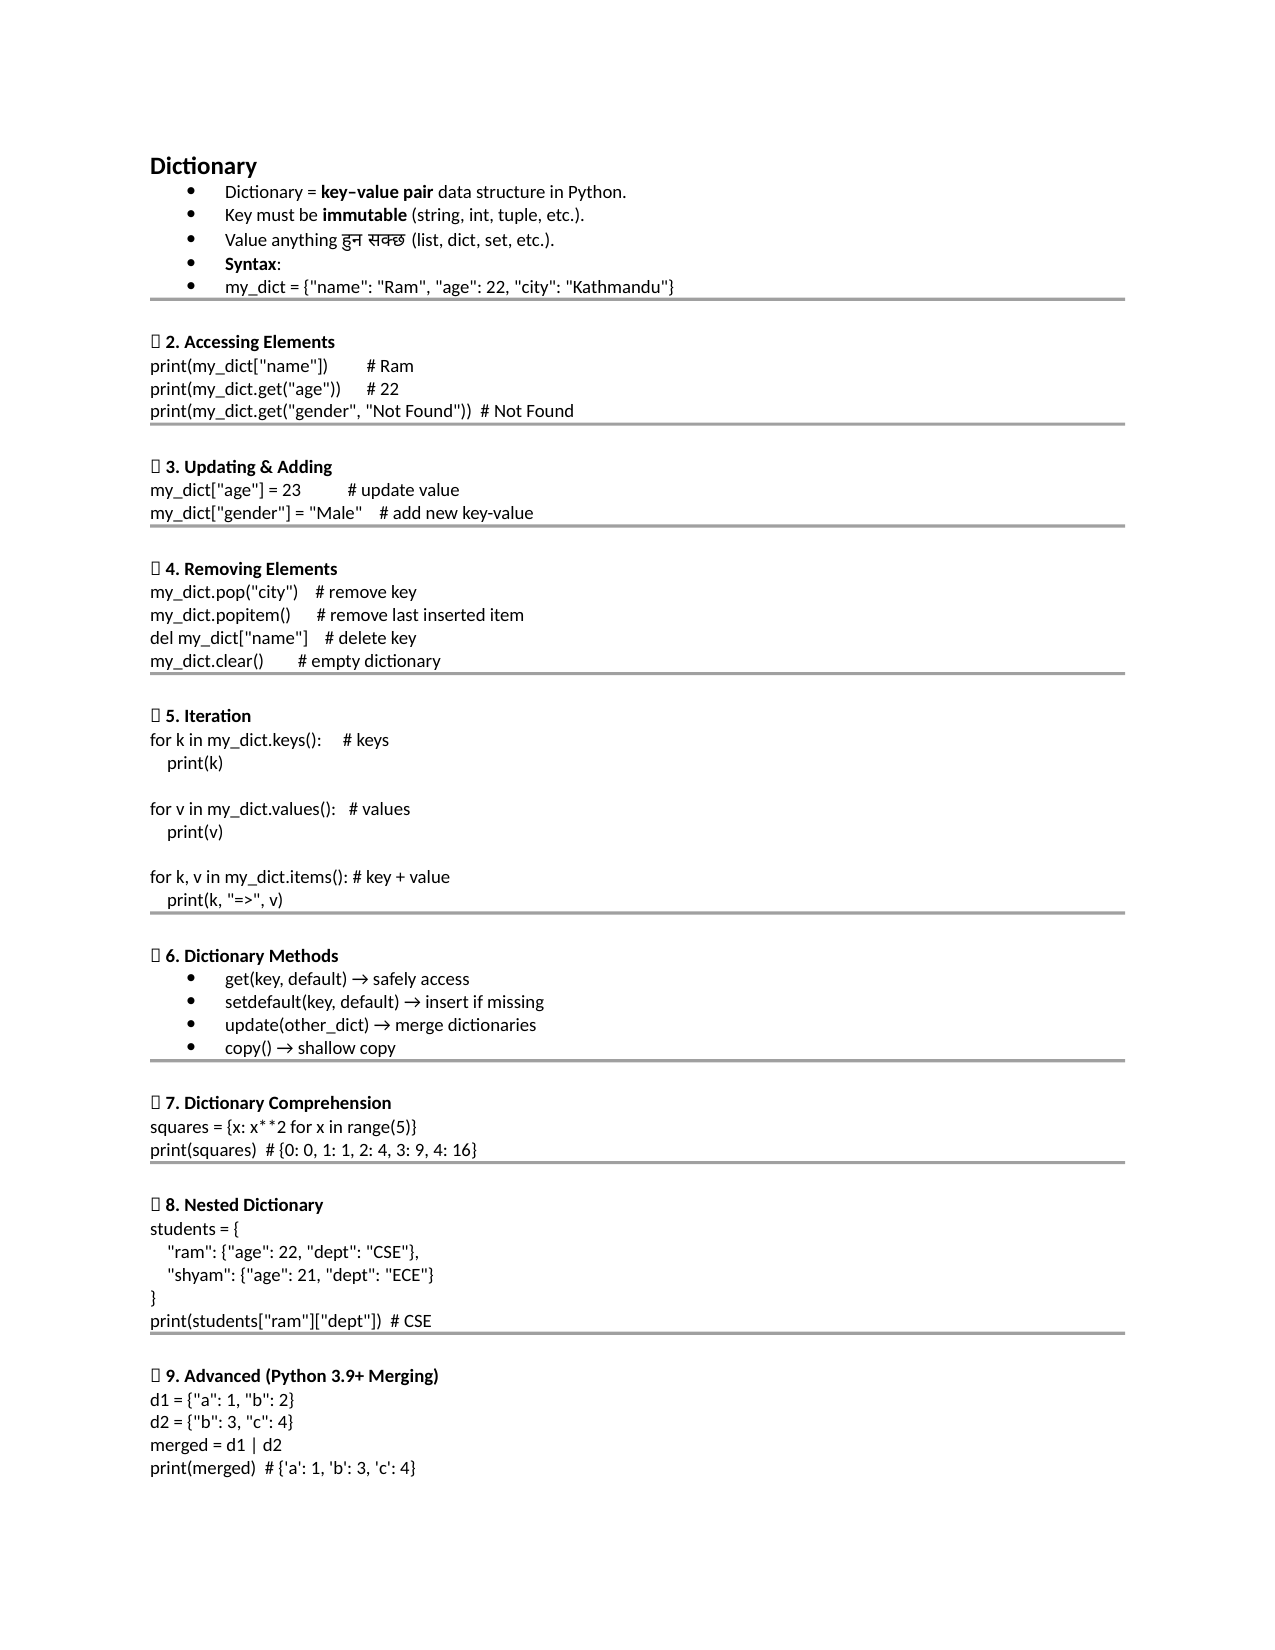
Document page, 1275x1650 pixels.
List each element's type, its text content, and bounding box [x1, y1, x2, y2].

text Dictionary [150, 150, 1125, 181]
list Dictionary = key–value pair data structure in Python. [187, 181, 1125, 203]
text for v in my_dict.values(): # values [150, 797, 1125, 820]
text for k, v in my_dict.items(): # key + value [150, 866, 1125, 888]
text print(my_dict.get("age")) # 22 [150, 377, 1125, 399]
text print(squares) # {0: 0, 1: 1, 2: 4, 3: 9, 4: 16} [150, 1138, 1125, 1161]
text my_dict.pop("city") # remove key [150, 580, 1125, 603]
text print(students["ram"]["dept"]) # CSE [150, 1309, 1125, 1331]
list update(other_dict) → merge dictionaries [187, 1013, 1125, 1036]
list copy() → shallow copy [187, 1036, 1125, 1059]
text 🔹 2. Accessing Elements [150, 328, 1125, 354]
text 🔹 8. Nested Dictionary [150, 1192, 1125, 1217]
text 🔹 7. Dictionary Comprehension [150, 1090, 1125, 1115]
text 🔹 6. Dictionary Methods [150, 942, 1125, 967]
text my_dict.clear() # empty dictionary [150, 649, 1125, 672]
text 🔹 4. Removing Elements [150, 555, 1125, 580]
text print(k) [150, 751, 1125, 774]
list Value anything हुन सक्छ (list, dict, set, etc.). [187, 226, 1125, 252]
text "shyam": {"age": 21, "dept": "ECE"} [150, 1263, 1125, 1286]
text 🔹 9. Advanced (Python 3.9+ Merging) [150, 1362, 1125, 1388]
text d2 = {"b": 3, "c": 4} [150, 1411, 1125, 1433]
text my_dict.popitem() # remove last inserted item [150, 603, 1125, 626]
text squares = {x: x**2 for x in range(5)} [150, 1115, 1125, 1138]
list my_dict = {"name": "Ram", "age": 22, "city": "Kathmandu"} [187, 275, 1125, 297]
text for k in my_dict.keys(): # keys [150, 728, 1125, 751]
text } [150, 1286, 1125, 1309]
list setdefault(key, default) → insert if missing [187, 990, 1125, 1013]
text merged = d1 | d2 [150, 1433, 1125, 1456]
list Syntax: [187, 252, 1125, 275]
text students = { [150, 1217, 1125, 1240]
text print(my_dict.get("gender", "Not Found")) # Not Found [150, 399, 1125, 422]
text print(k, "=>", v) [150, 888, 1125, 911]
text 🔹 5. Iteration [150, 703, 1125, 728]
list get(key, default) → safely access [187, 967, 1125, 990]
text 🔹 3. Updating & Adding [150, 453, 1125, 478]
text print(merged) # {'a': 1, 'b': 3, 'c': 4} [150, 1456, 1125, 1479]
text my_dict["age"] = 23 # update value [150, 478, 1125, 501]
text my_dict["gender"] = "Male" # add new key-value [150, 501, 1125, 524]
text print(v) [150, 820, 1125, 843]
list Key must be immutable (string, int, tuple, etc.). [187, 203, 1125, 226]
text d1 = {"a": 1, "b": 2} [150, 1388, 1125, 1411]
text print(my_dict["name"]) # Ram [150, 354, 1125, 377]
text "ram": {"age": 22, "dept": "CSE"}, [150, 1240, 1125, 1263]
text del my_dict["name"] # delete key [150, 626, 1125, 649]
